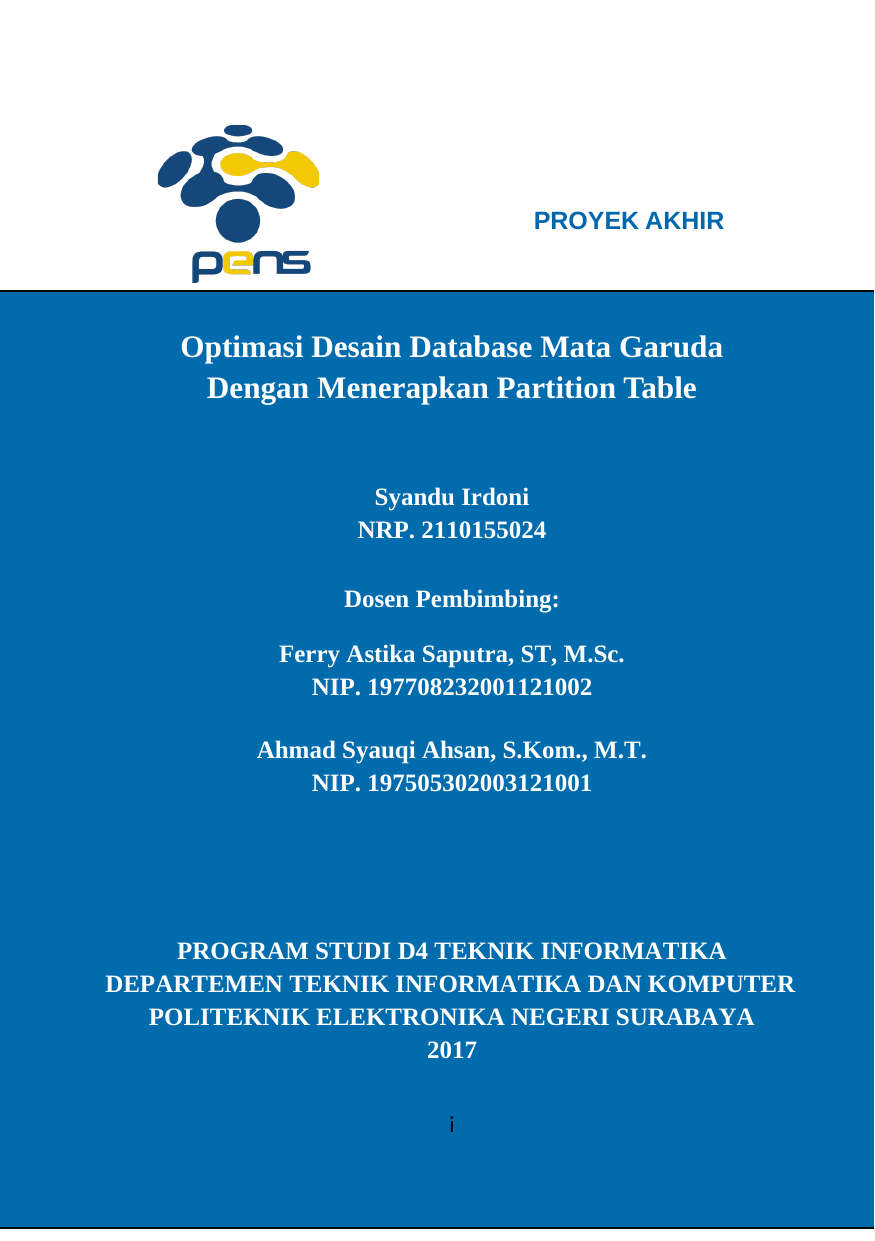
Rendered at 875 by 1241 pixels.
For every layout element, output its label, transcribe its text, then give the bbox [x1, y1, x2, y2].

text Ferry Astika Saputra, ST, M.Sc. [148, 639, 756, 668]
text NIP. 197505302003121001 [148, 768, 756, 797]
text NIP. 197708232001121002 [148, 672, 756, 701]
text PROGRAM STUDI D4 TEKNIK INFORMATIKA [148, 936, 756, 965]
text Dosen Pembimbing: [148, 584, 756, 613]
text Optimasi Desain Database Mata Garuda Dengan Menerapkan Partition Table [148, 328, 756, 406]
text POLITEKNIK ELEKTRONIKA NEGERI SURABAYA [148, 1002, 756, 1031]
picture [157, 125, 320, 283]
text 2017 [148, 1035, 756, 1064]
text Syandu Irdoni [148, 482, 756, 511]
text DEPARTEMEN TEKNIK INFORMATIKA DAN KOMPUTER [44, 969, 797, 998]
text NRP. 2110155024 [148, 516, 756, 544]
text Ahmad Syauqi Ahsan, S.Kom., M.T. [148, 736, 756, 764]
